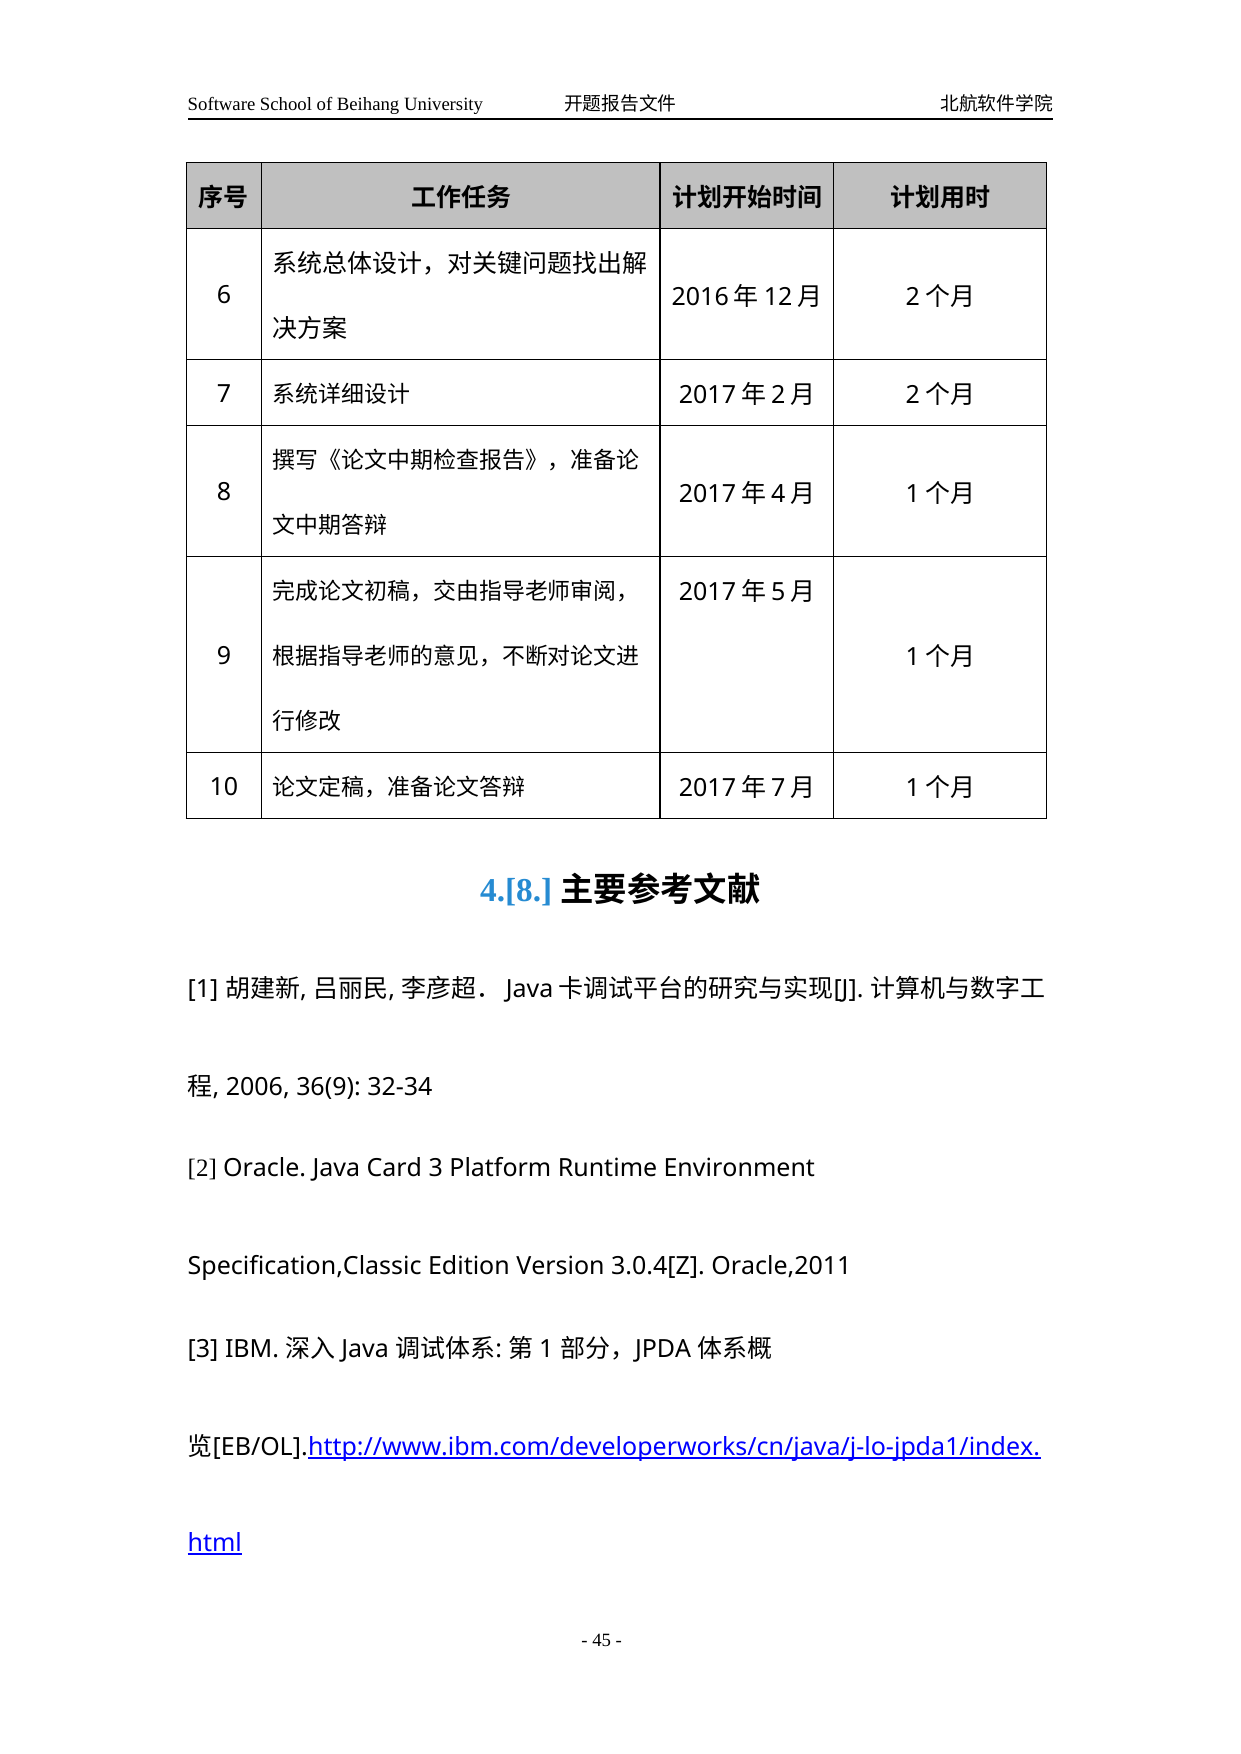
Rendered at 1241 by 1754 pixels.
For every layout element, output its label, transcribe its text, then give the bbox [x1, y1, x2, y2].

table_header 工作任务 [262, 163, 659, 228]
table_cell 1个月 [834, 557, 1046, 752]
table_cell 2017年7月 [661, 753, 833, 818]
table_cell 10 [187, 753, 261, 818]
table_cell 6 [187, 229, 261, 359]
table_cell 2个月 [834, 229, 1046, 359]
table_cell 1个月 [834, 426, 1046, 556]
table_cell 2017年5月 [661, 557, 833, 752]
table_cell 9 [187, 557, 261, 752]
table_header 计划用时 [834, 163, 1046, 228]
table_cell 系统总体设计，对关键问题找出解决方案 [262, 229, 659, 359]
table_header 序号 [187, 163, 261, 228]
table_cell 完成论文初稿，交由指导老师审阅，根据指导老师的意见，不断对论文进行修改 [262, 557, 659, 752]
table_header 计划开始时间 [661, 163, 833, 228]
table_cell 1个月 [834, 753, 1046, 818]
list 胡建新, 吕丽民, 李彦超． Java卡调试平台的研究与实现[J]. 计算机与数字工程, 2006, 36(9): 32-34 [187, 954, 1053, 1117]
table_cell 7 [187, 360, 261, 425]
table_cell 2017年4月 [661, 426, 833, 556]
subtitle 主要参考文献 [187, 855, 1053, 920]
list IBM. 深入 Java 调试体系: 第 1 部分，JPDA 体系概览[EB/OL].http://www.ibm.com/developerworks/cn/java/j-lo-jpda1/index.html [187, 1314, 1053, 1574]
list Oracle. Java Card 3 Platform Runtime Environment Specification,Classic Edition Version 3.0.4[Z]. Oracle,2011 [187, 1135, 1053, 1297]
table_cell 8 [187, 426, 261, 556]
table_cell 撰写《论文中期检查报告》，准备论文中期答辩 [262, 426, 659, 556]
table_cell 系统详细设计 [262, 360, 659, 425]
table_cell 2017年2月 [661, 360, 833, 425]
table_cell 论文定稿，准备论文答辩 [262, 753, 659, 818]
table_cell 2016年12月 [661, 229, 833, 359]
table_cell 2个月 [834, 360, 1046, 425]
